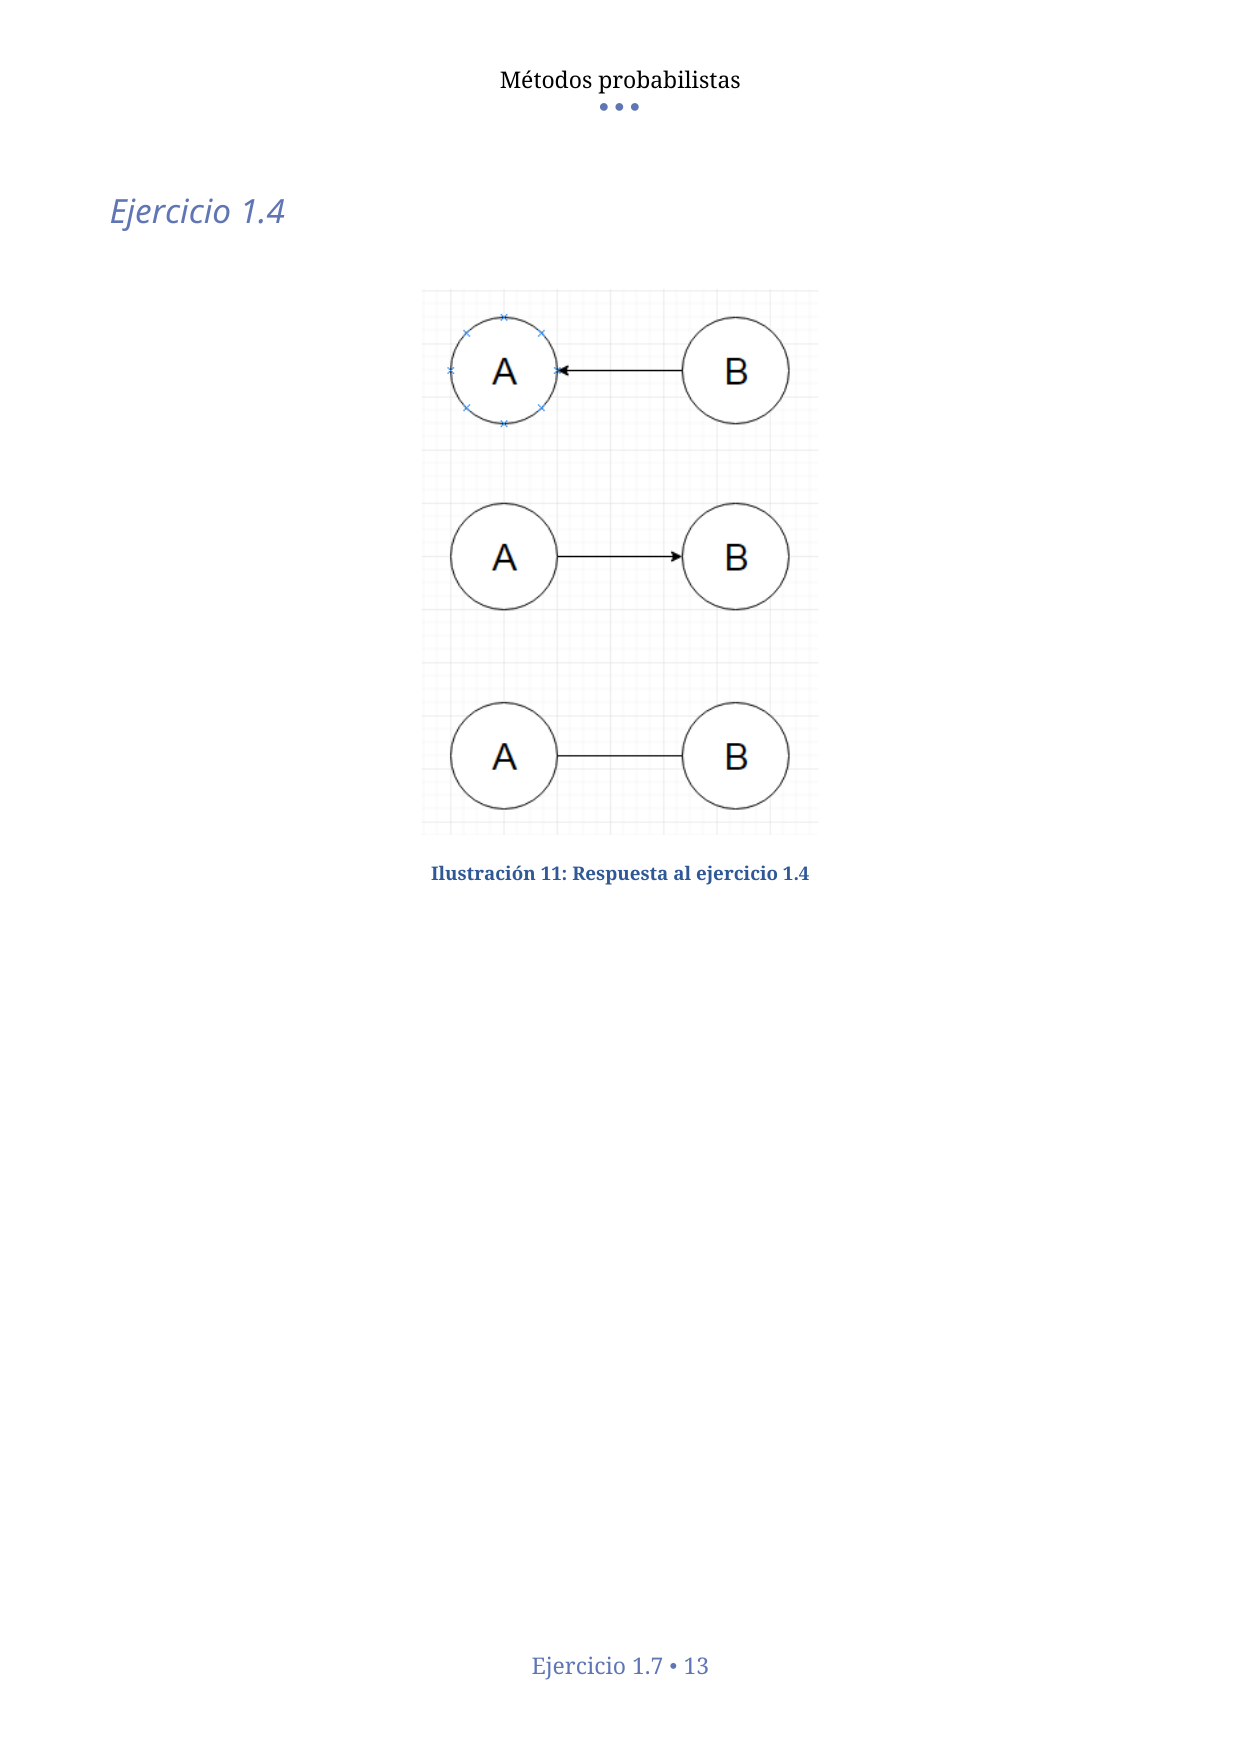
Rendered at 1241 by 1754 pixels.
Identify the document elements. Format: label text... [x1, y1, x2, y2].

picture [421, 289, 819, 835]
subtitle Ejercicio 1.4 [109, 187, 1131, 233]
